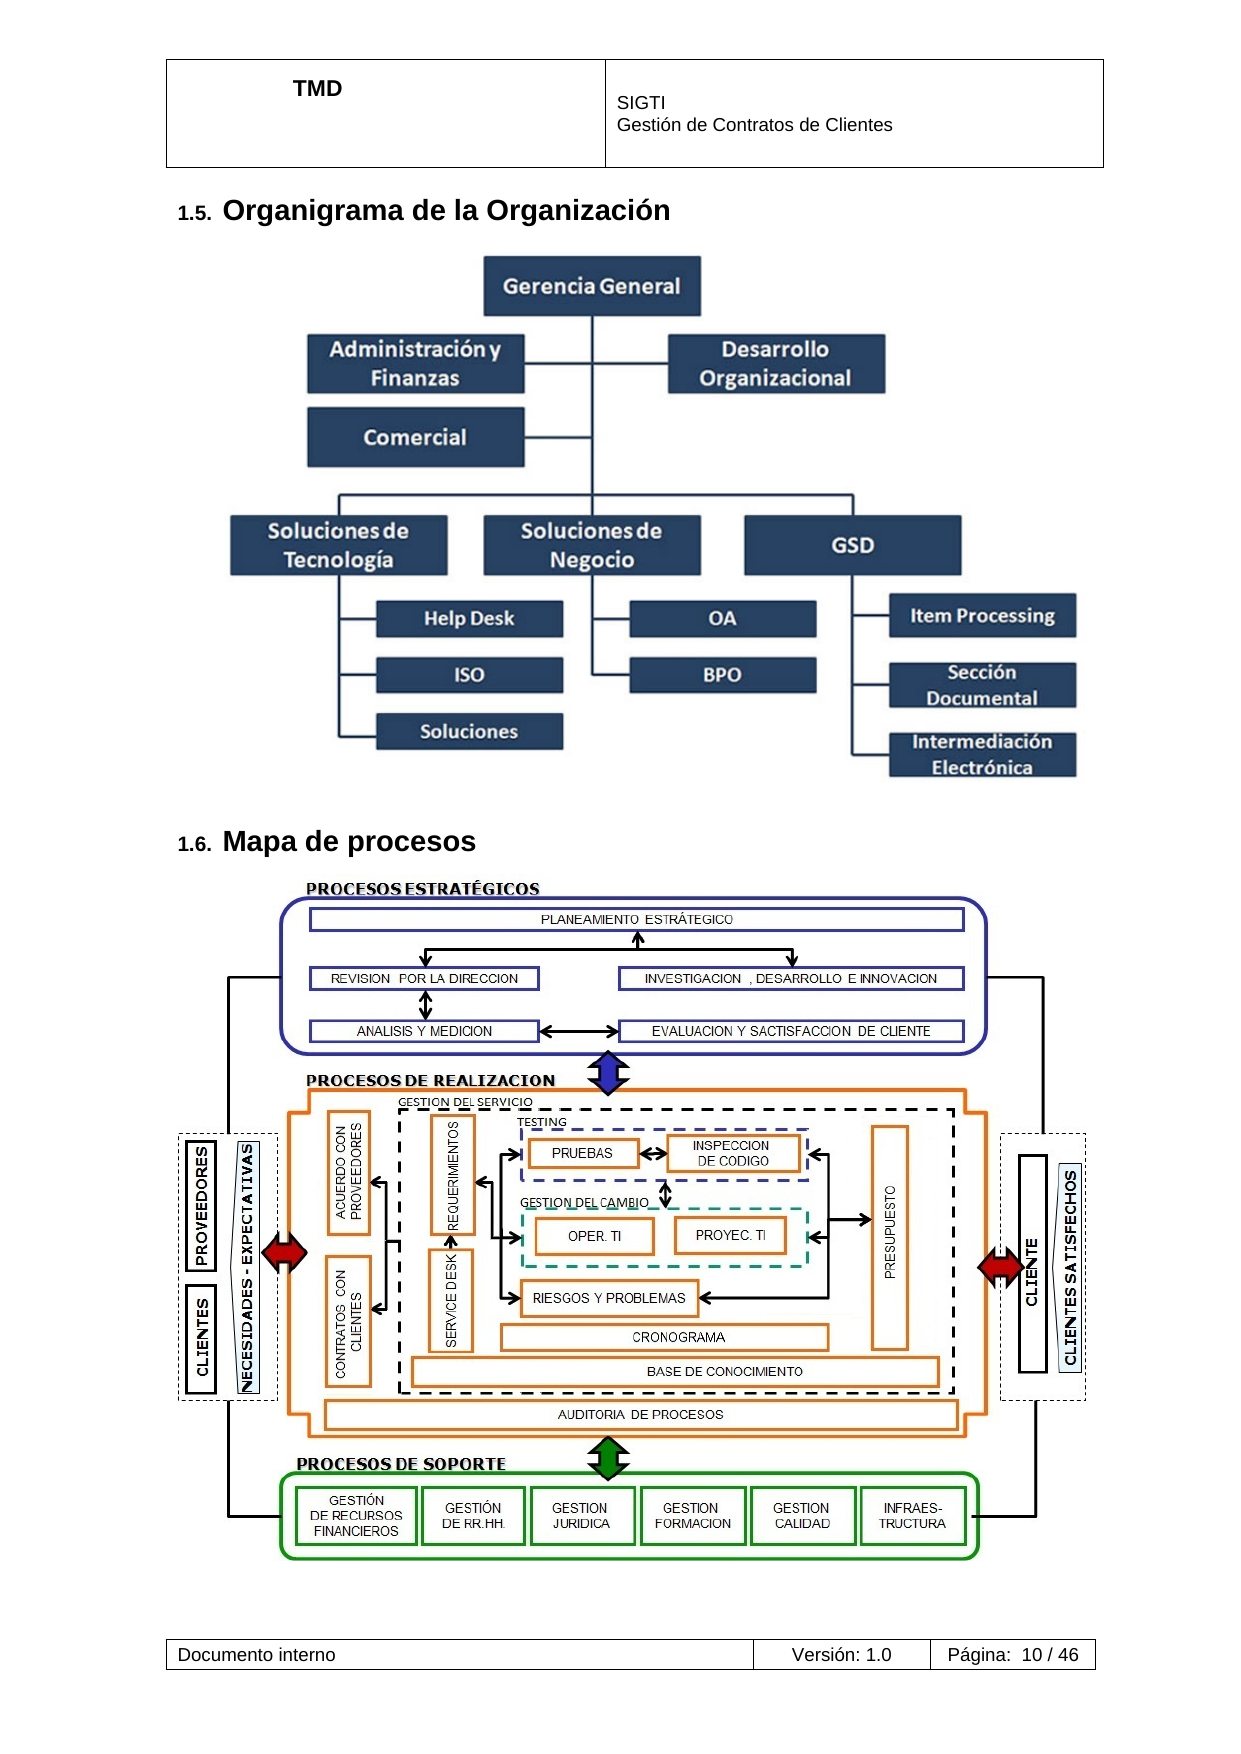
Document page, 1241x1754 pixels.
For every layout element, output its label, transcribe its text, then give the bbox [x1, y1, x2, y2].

picture [177, 874, 1091, 1561]
subtitle Mapa de procesos [177, 824, 1092, 858]
picture [216, 243, 1092, 787]
subtitle Organigrama de la Organización [177, 193, 1092, 227]
